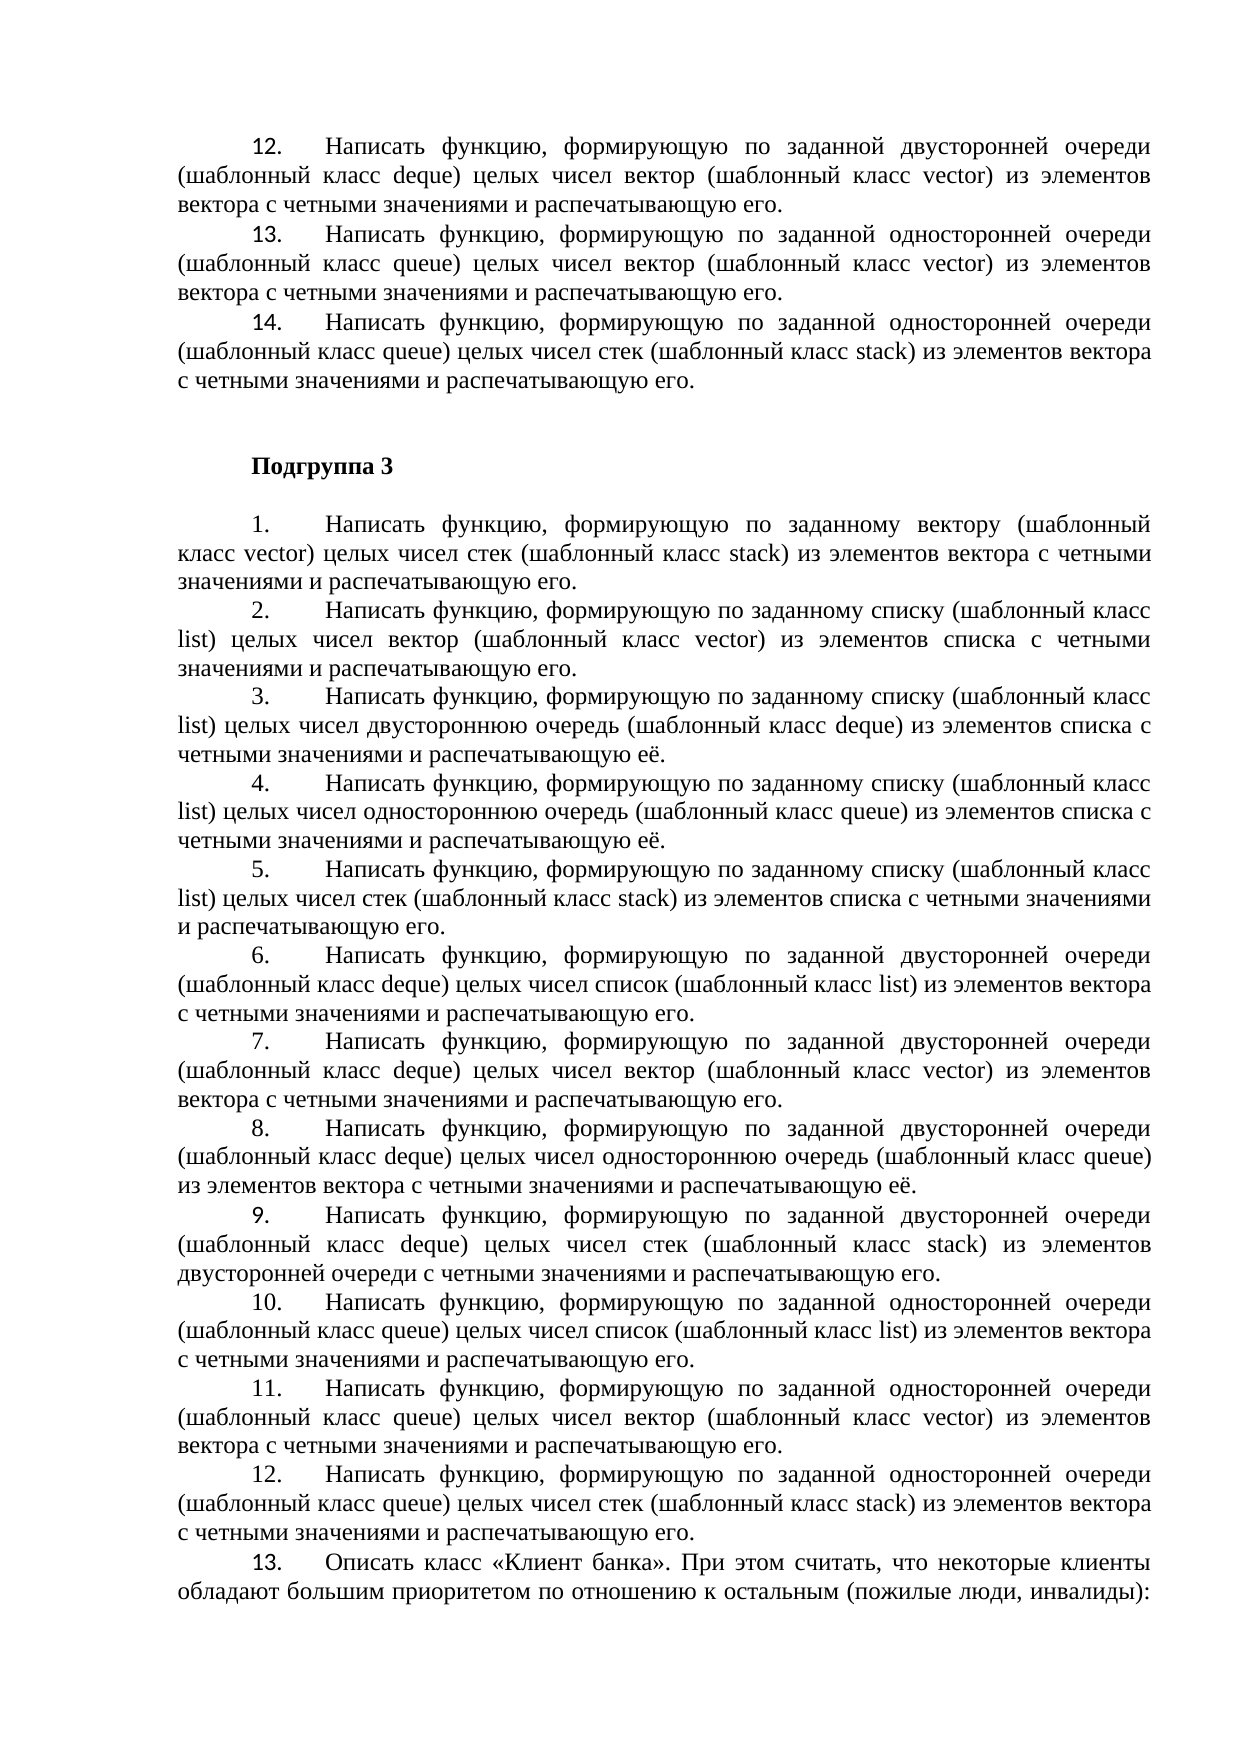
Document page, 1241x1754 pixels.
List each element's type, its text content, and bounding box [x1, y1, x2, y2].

list Написать функцию, формирующую по заданному списку (шаблонный класс list) целых чисел стек (шаблонный класс stack) из элементов списка с четными значениями и распечатывающую его. [177, 854, 1152, 940]
list Написать функцию, формирующую по заданной двусторонней очереди (шаблонный класс deque) целых чисел одностороннюю очередь (шаблонный класс queue) из элементов вектора с четными значениями и распечатывающую её. [177, 1113, 1152, 1199]
list Написать функцию, формирующую по заданной односторонней очереди (шаблонный класс queue) целых чисел вектор (шаблонный класс vector) из элементов вектора с четными значениями и распечатывающую его. [177, 1373, 1152, 1459]
list Написать функцию, формирующую по заданному списку (шаблонный класс list) целых чисел вектор (шаблонный класс vector) из элементов списка с четными значениями и распечатывающую его. [177, 595, 1152, 681]
list Написать функцию, формирующую по заданной двусторонней очереди (шаблонный класс deque) целых чисел вектор (шаблонный класс vector) из элементов вектора с четными значениями и распечатывающую его. [177, 1026, 1152, 1113]
list Написать функцию, формирующую по заданному списку (шаблонный класс list) целых чисел двустороннюю очередь (шаблонный класс deque) из элементов списка с четными значениями и распечатывающую её. [177, 681, 1152, 768]
list Написать функцию, формирующую по заданной двусторонней очереди (шаблонный класс deque) целых чисел список (шаблонный класс list) из элементов вектора с четными значениями и распечатывающую его. [177, 940, 1152, 1026]
list Написать функцию, формирующую по заданному списку (шаблонный класс list) целых чисел одностороннюю очередь (шаблонный класс queue) из элементов списка с четными значениями и распечатывающую её. [177, 768, 1152, 854]
list Написать функцию, формирующую по заданной двусторонней очереди (шаблонный класс deque) целых чисел вектор (шаблонный класс vector) из элементов вектора с четными значениями и распечатывающую его. [177, 130, 1152, 218]
list Написать функцию, формирующую по заданному вектору (шаблонный класс vector) целых чисел стек (шаблонный класс stack) из элементов вектора с четными значениями и распечатывающую его. [177, 509, 1152, 595]
list Написать функцию, формирующую по заданной односторонней очереди (шаблонный класс queue) целых чисел список (шаблонный класс list) из элементов вектора с четными значениями и распечатывающую его. [177, 1287, 1152, 1373]
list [177, 1546, 1152, 1605]
list Написать функцию, формирующую по заданной двусторонней очереди (шаблонный класс deque) целых чисел стек (шаблонный класс stack) из элементов двусторонней очереди с четными значениями и распечатывающую его. [177, 1199, 1152, 1287]
list Написать функцию, формирующую по заданной односторонней очереди (шаблонный класс queue) целых чисел вектор (шаблонный класс vector) из элементов вектора с четными значениями и распечатывающую его. [177, 218, 1152, 306]
list Написать функцию, формирующую по заданной односторонней очереди (шаблонный класс queue) целых чисел стек (шаблонный класс stack) из элементов вектора с четными значениями и распечатывающую его. [177, 1459, 1152, 1546]
list Написать функцию, формирующую по заданной односторонней очереди (шаблонный класс queue) целых чисел стек (шаблонный класс stack) из элементов вектора с четными значениями и распечатывающую его. [177, 306, 1152, 394]
text Подгруппа 3 [177, 451, 1152, 480]
